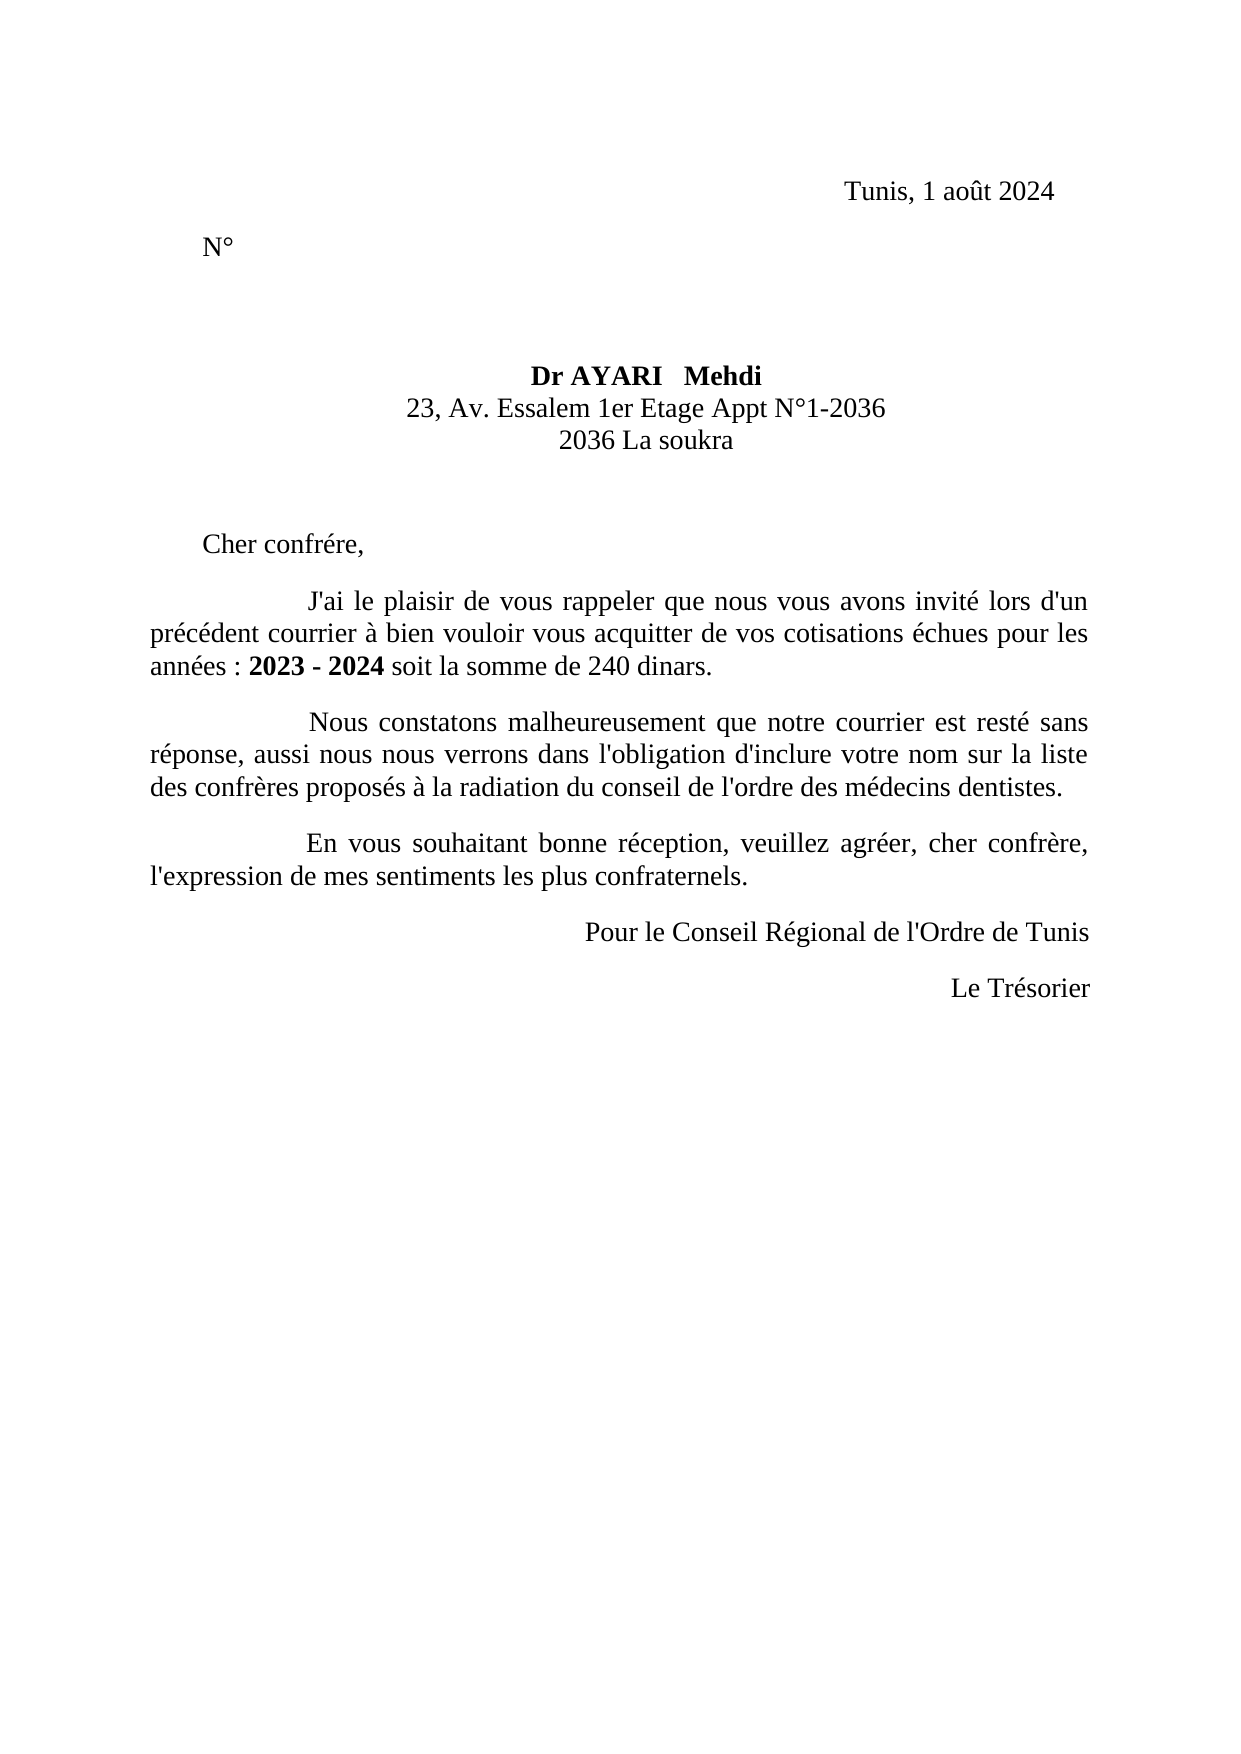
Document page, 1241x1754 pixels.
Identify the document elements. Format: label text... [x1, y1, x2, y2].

text N° [150, 230, 1090, 287]
text Le Trésorier [150, 971, 1090, 1004]
text Pour le Conseil Régional de l'Ordre de Tunis [150, 915, 1090, 947]
text Cher confrére, [150, 528, 1090, 560]
text En vous souhaitant bonne réception, veuillez agréer, cher confrère, l'expression de mes sentiments les plus confraternels. [150, 826, 1090, 891]
text J'ai le plaisir de vous rappeler que nous vous avons invité lors d'un précédent courrier à bien vouloir vous acquitter de vos cotisations échues pour les années : 2023 - 2024 soit la somme de 240 dinars. [150, 584, 1090, 681]
text Nous constatons malheureusement que notre courrier est resté sans réponse, aussi nous nous verrons dans l'obligation d'inclure votre nom sur la liste des confrères proposés à la radiation du conseil de l'ordre des médecins dentistes. [150, 705, 1090, 802]
text Dr AYARI Mehdi 23, Av. Essalem 1er Etage Appt N°1-2036 2036 La soukra [150, 358, 1090, 456]
text Tunis, 1 août 2024 [150, 174, 1090, 206]
